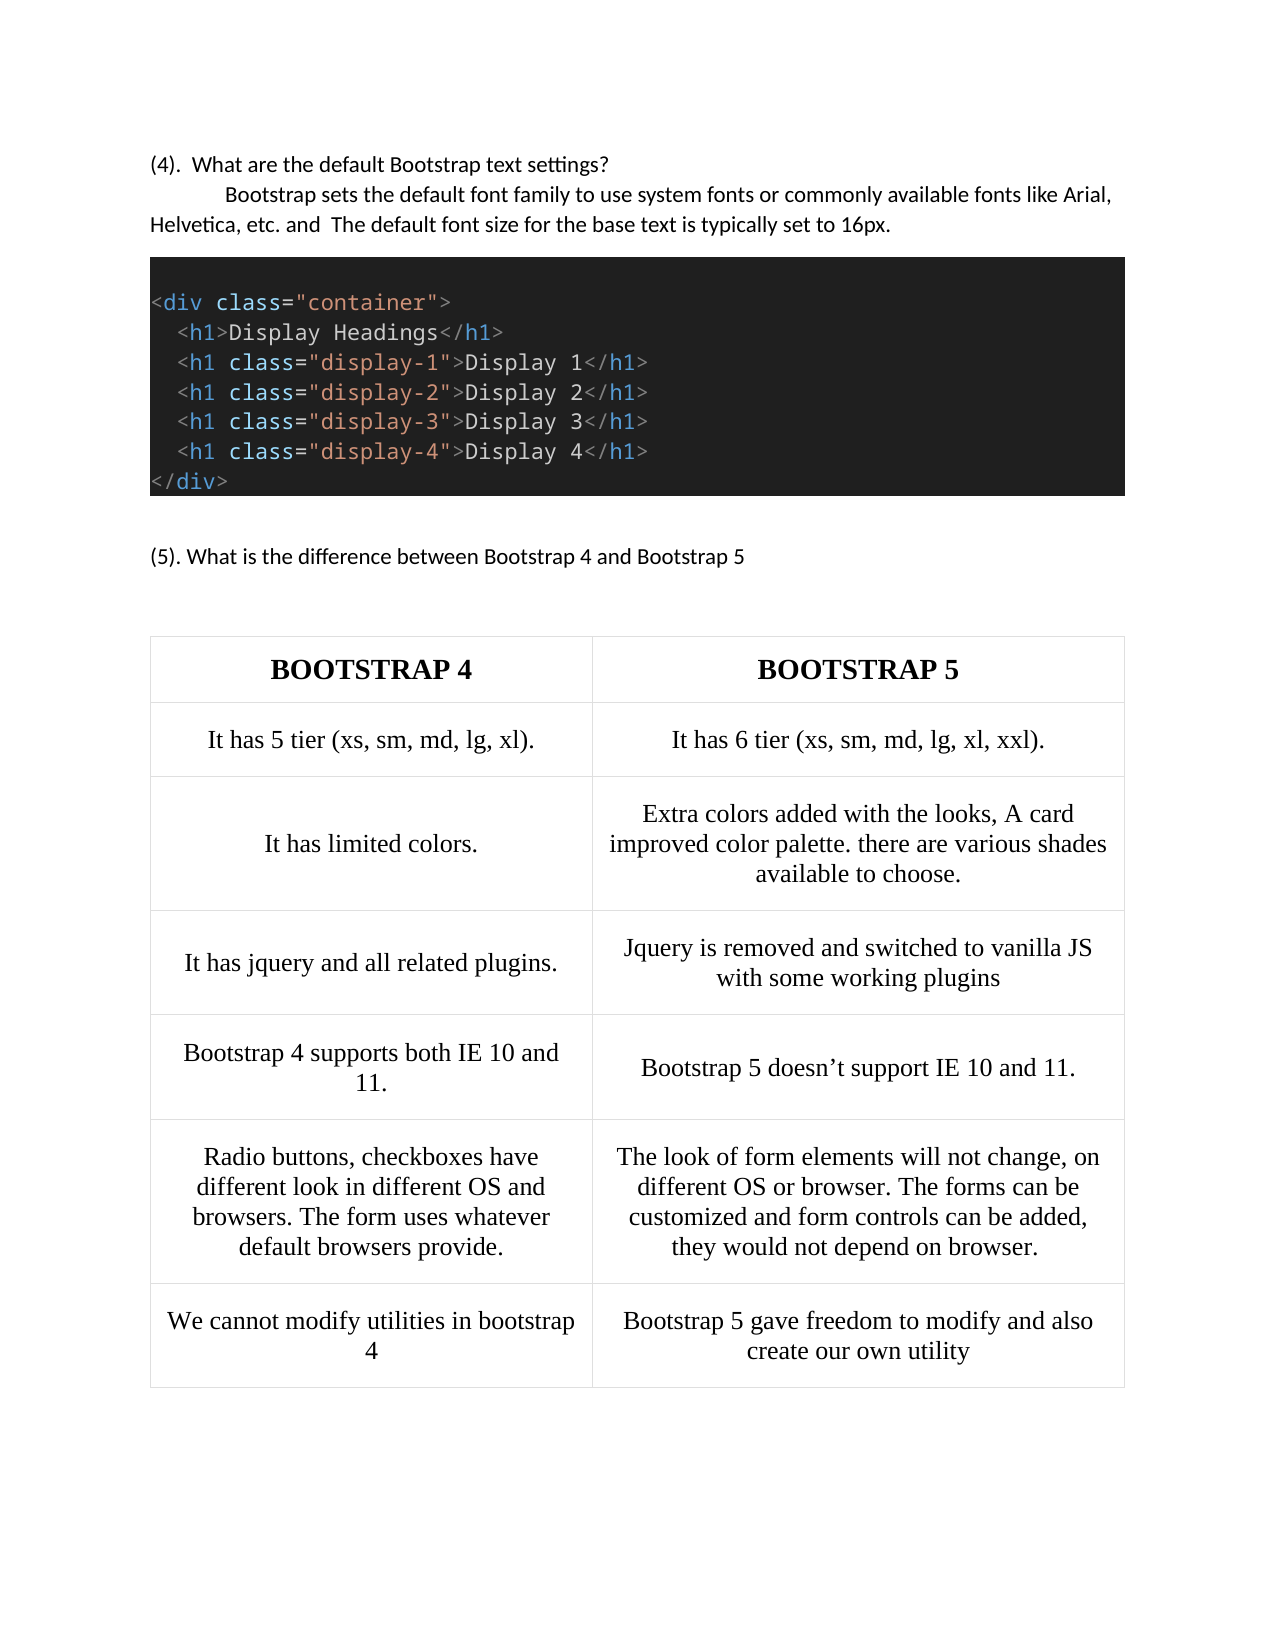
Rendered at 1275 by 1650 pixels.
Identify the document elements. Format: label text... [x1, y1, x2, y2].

text <h1 class="display-1">Display 1</h1> [150, 347, 1125, 376]
text (5). What is the difference between Bootstrap 4 and Bootstrap 5 [150, 542, 1125, 571]
table_cell Bootstrap 5 gave freedom to modify and also create our own utility [593, 1284, 1124, 1387]
table_cell It has 5 tier (xs, sm, md, lg, xl). [151, 703, 592, 776]
text (4). What are the default Bootstrap text settings? Bootstrap sets the default font family to use system fonts or commonly available fonts like Arial, Helvetica, etc. and The default font size for the base text is typically set to 16px. [150, 150, 1125, 238]
text <h1 class="display-4">Display 4</h1> [150, 436, 1125, 466]
table_cell The look of form elements will not change, on different OS or browser. The forms can be customized and form controls can be added, they would not depend on browser. [593, 1120, 1124, 1283]
table_cell It has limited colors. [151, 777, 592, 910]
table_cell Bootstrap 4 supports both IE 10 and 11. [151, 1015, 592, 1119]
text <h1 class="display-2">Display 2</h1> [150, 376, 1125, 406]
table_cell Radio buttons, checkboxes have different look in different OS and browsers. The form uses whatever default browsers provide. [151, 1120, 592, 1283]
table_cell Extra colors added with the looks, A card improved color palette. there are various shades available to choose. [593, 777, 1124, 910]
table_cell We cannot modify utilities in bootstrap 4 [151, 1284, 592, 1387]
table_header BOOTSTRAP 4 [151, 637, 592, 702]
table_header BOOTSTRAP 5 [593, 637, 1124, 702]
table_cell Jquery is removed and switched to vanilla JS with some working plugins [593, 911, 1124, 1014]
text </div> [150, 466, 1125, 496]
table_cell It has jquery and all related plugins. [151, 911, 592, 1014]
text <h1>Display Headings</h1> [150, 317, 1125, 347]
table_cell It has 6 tier (xs, sm, md, lg, xl, xxl). [593, 703, 1124, 776]
text <h1 class="display-3">Display 3</h1> [150, 406, 1125, 436]
text <div class="container"> [150, 287, 1125, 317]
table_cell Bootstrap 5 doesn’t support IE 10 and 11. [593, 1015, 1124, 1119]
